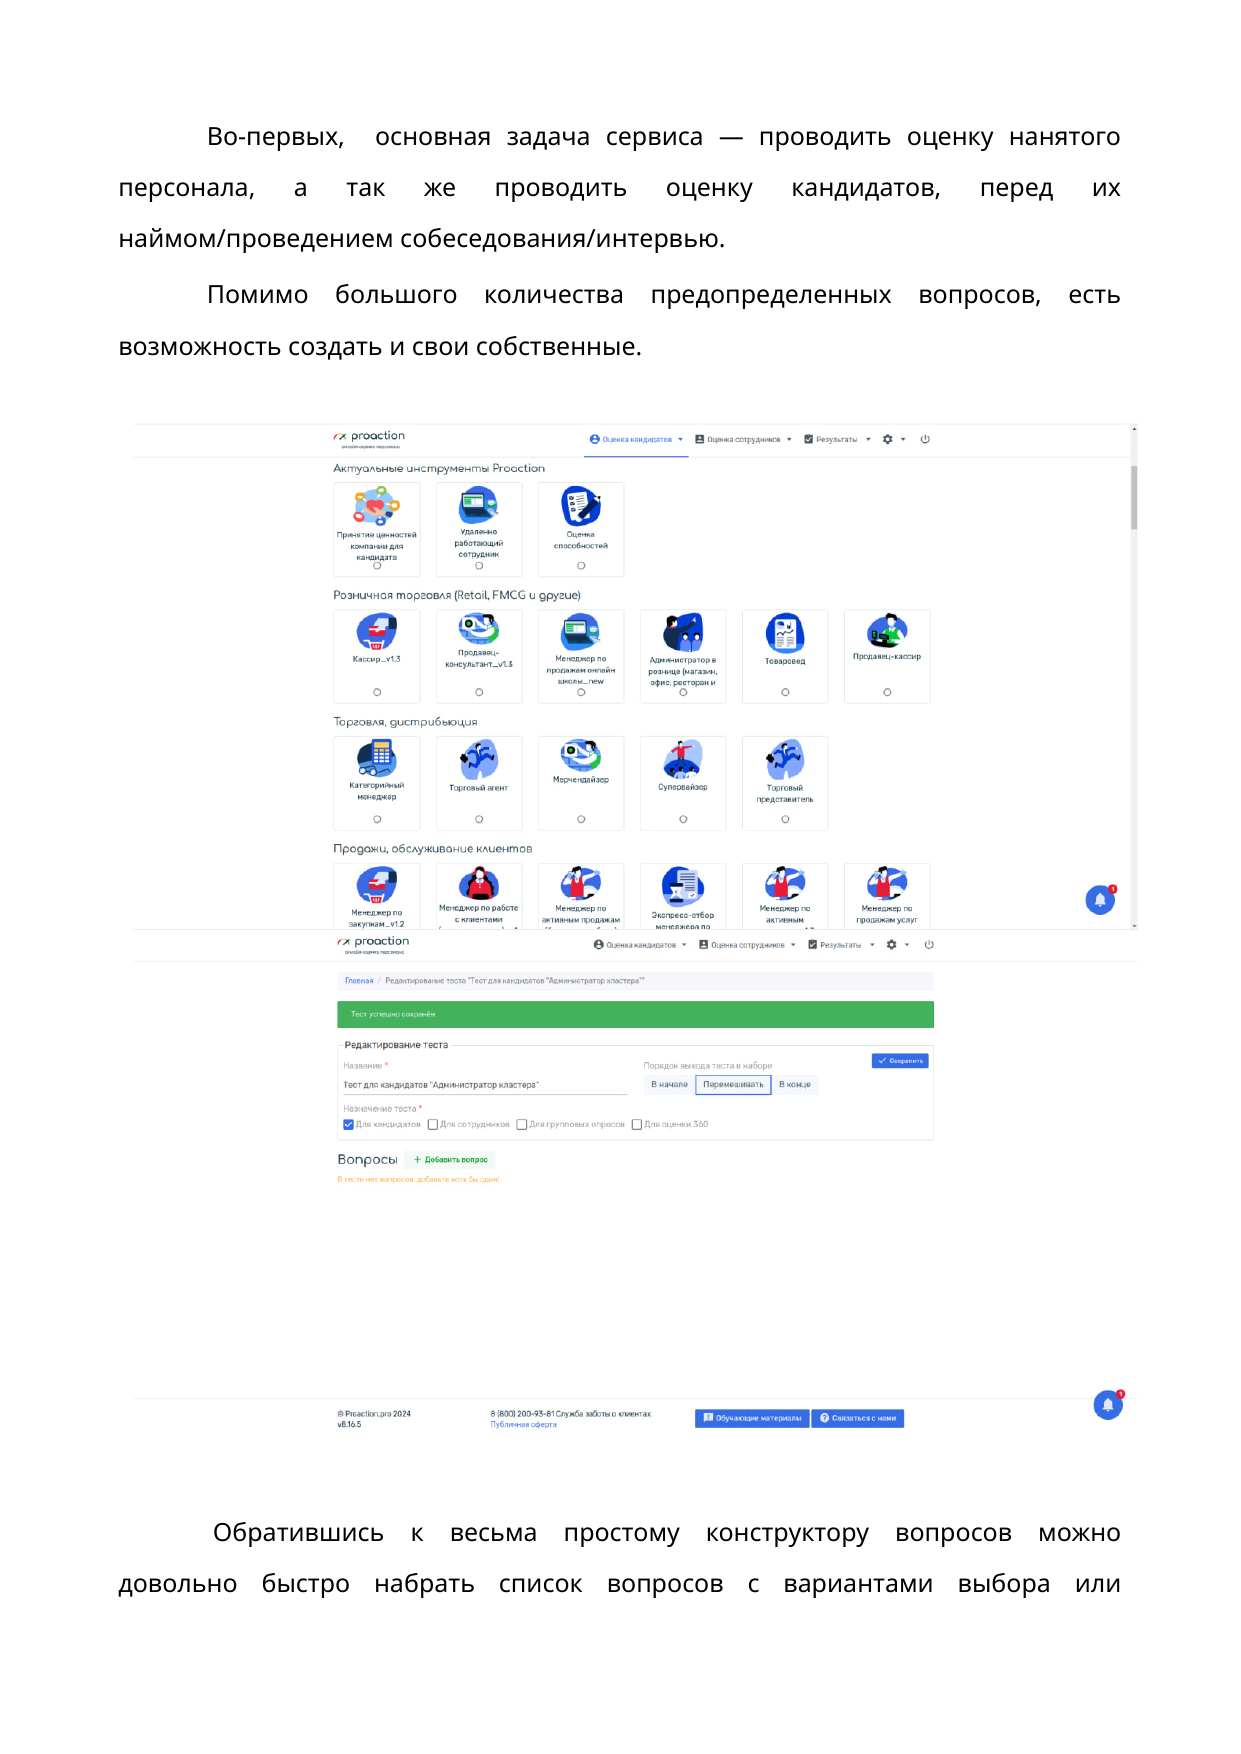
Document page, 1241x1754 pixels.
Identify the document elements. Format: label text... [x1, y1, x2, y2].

picture [133, 423, 1138, 1435]
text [118, 1514, 1122, 1600]
text Во-первых, основная задача сервиса — проводить оценку нанятого персонала, а так же проводить оценку кандидатов, перед их наймом/проведением собеседования/интервью. [118, 118, 1122, 254]
text Помимо большого количества предопределенных вопросов, есть возможность создать и свои собственные. [118, 277, 1122, 362]
